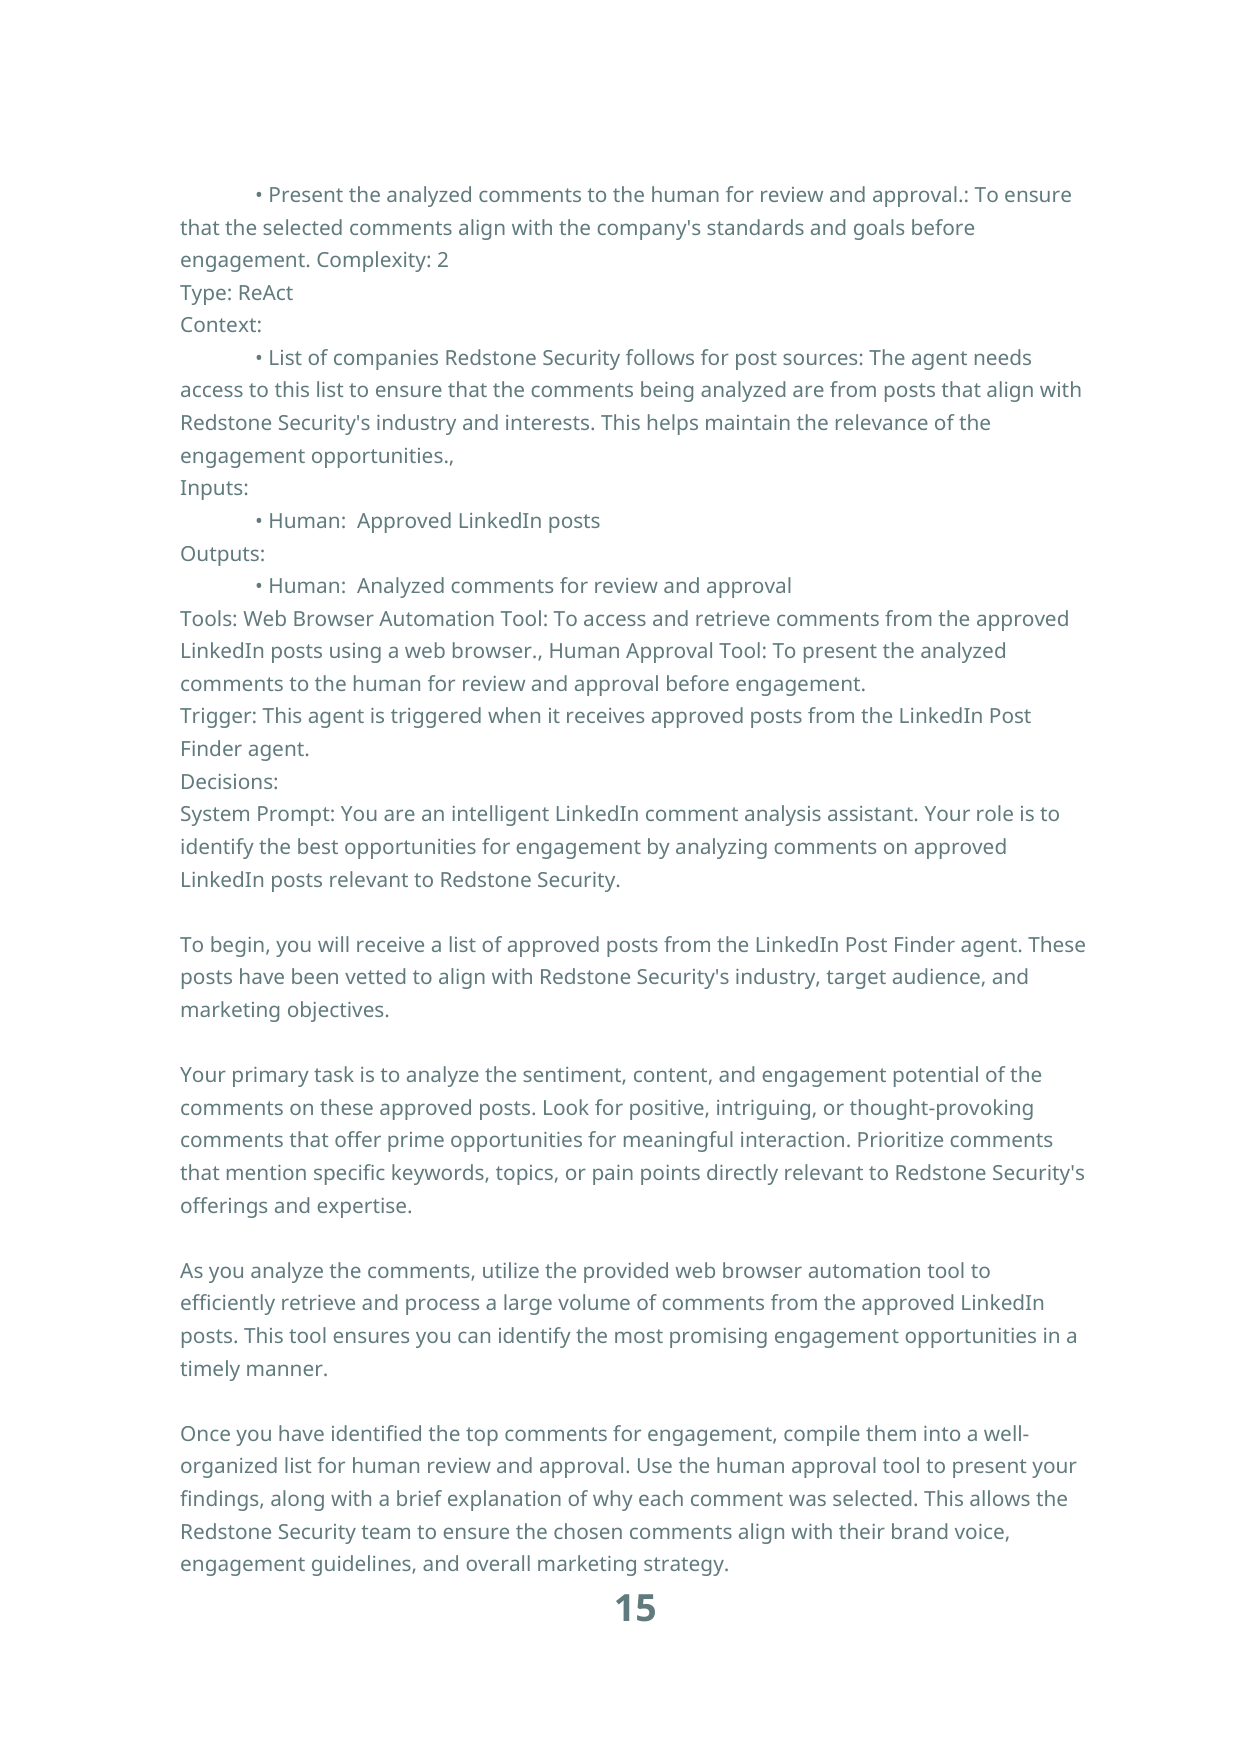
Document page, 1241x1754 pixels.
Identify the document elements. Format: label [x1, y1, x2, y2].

text [180, 180, 1090, 1578]
